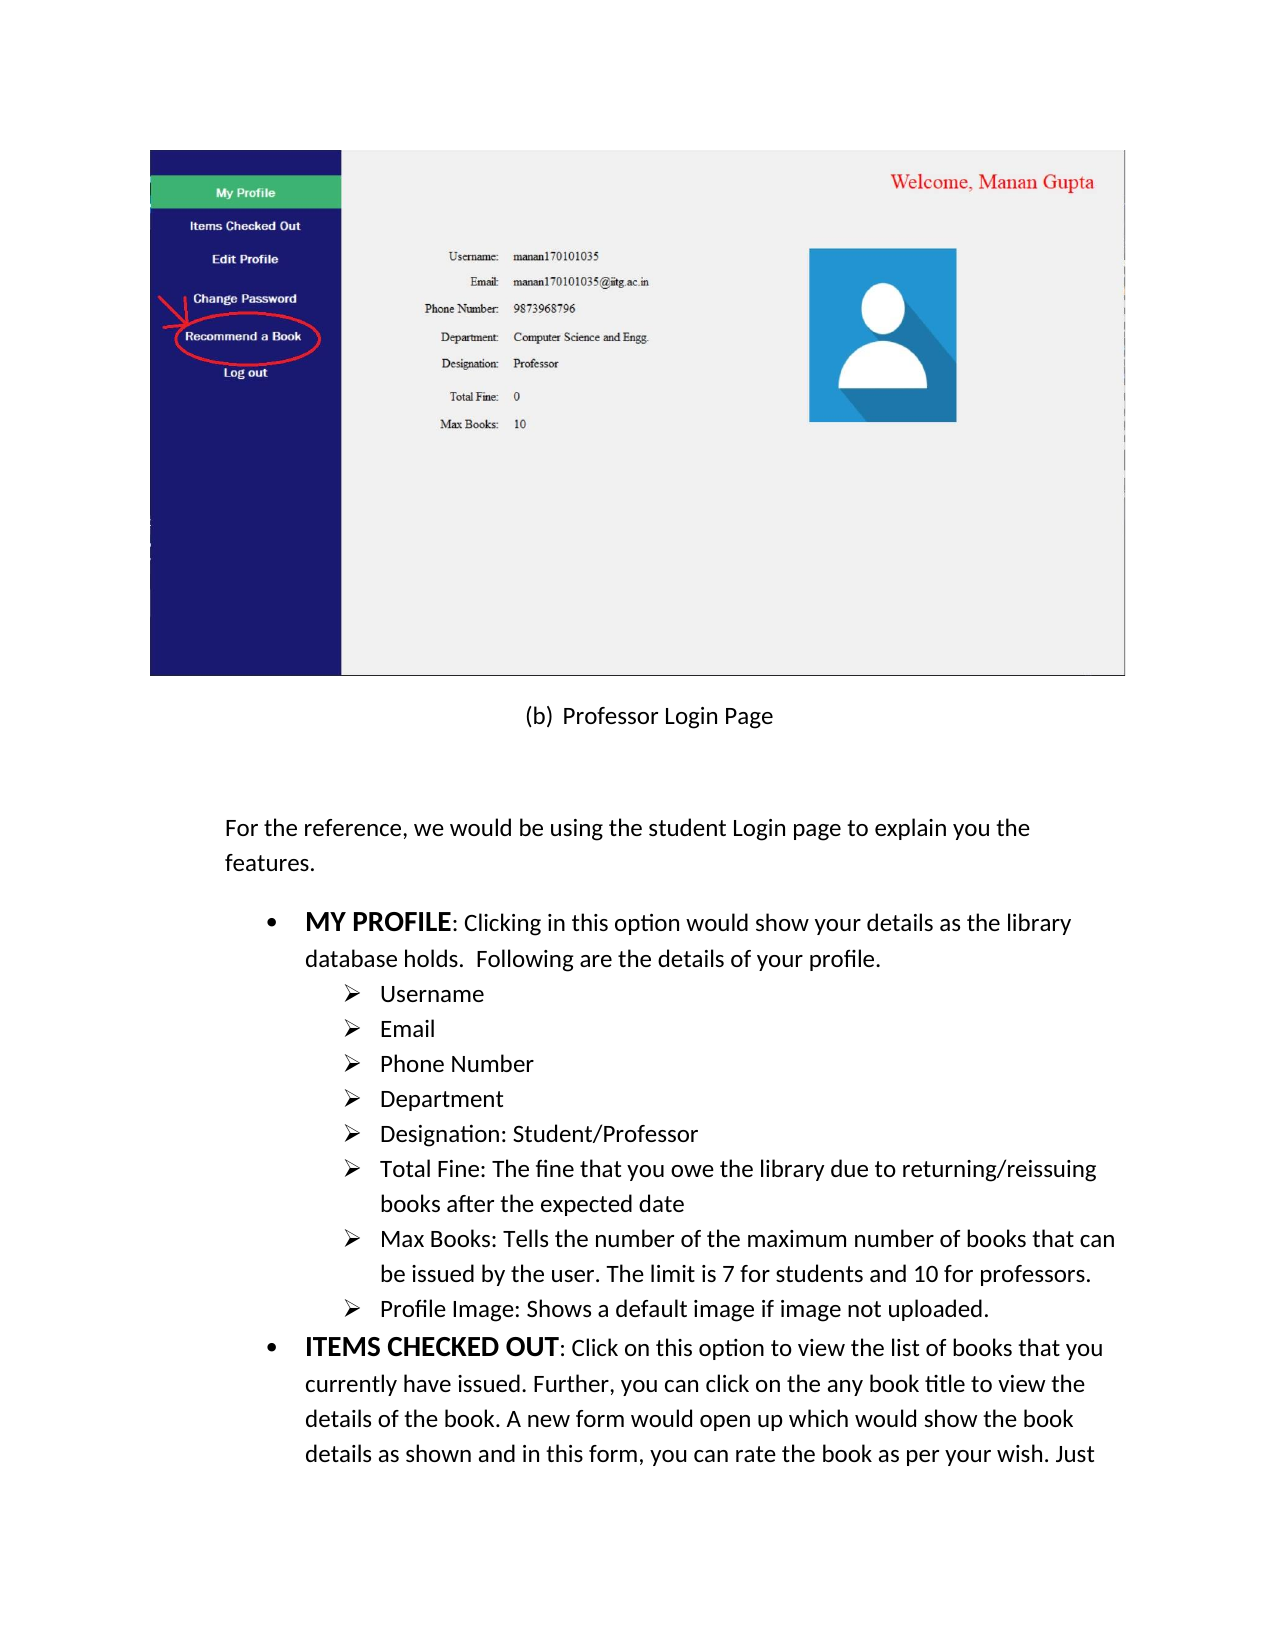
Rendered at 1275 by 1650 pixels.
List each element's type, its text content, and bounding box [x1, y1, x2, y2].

list Designation: Student/Professor [342, 1118, 1125, 1148]
list Department [342, 1083, 1125, 1113]
list Profile Image: Shows a default image if image not uploaded. [342, 1293, 1125, 1323]
list Phone Number [342, 1048, 1125, 1078]
text For the reference, we would be using the student Login page to explain you the features. [225, 812, 1125, 878]
list Max Books: Tells the number of the maximum number of books that can be issued by the user. The limit is 7 for students and 10 for professors. [342, 1223, 1125, 1288]
list Total Fine: The fine that you owe the library due to returning/reissuing books after the expected date [342, 1153, 1125, 1218]
list Username [342, 978, 1125, 1008]
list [267, 1328, 1125, 1469]
list Professor Login Page [525, 700, 1125, 731]
list Email [342, 1013, 1125, 1043]
picture [150, 150, 1125, 676]
list MY PROFILE: Clicking in this option would show your details as the library database holds. Following are the details of your profile. [267, 903, 1125, 973]
